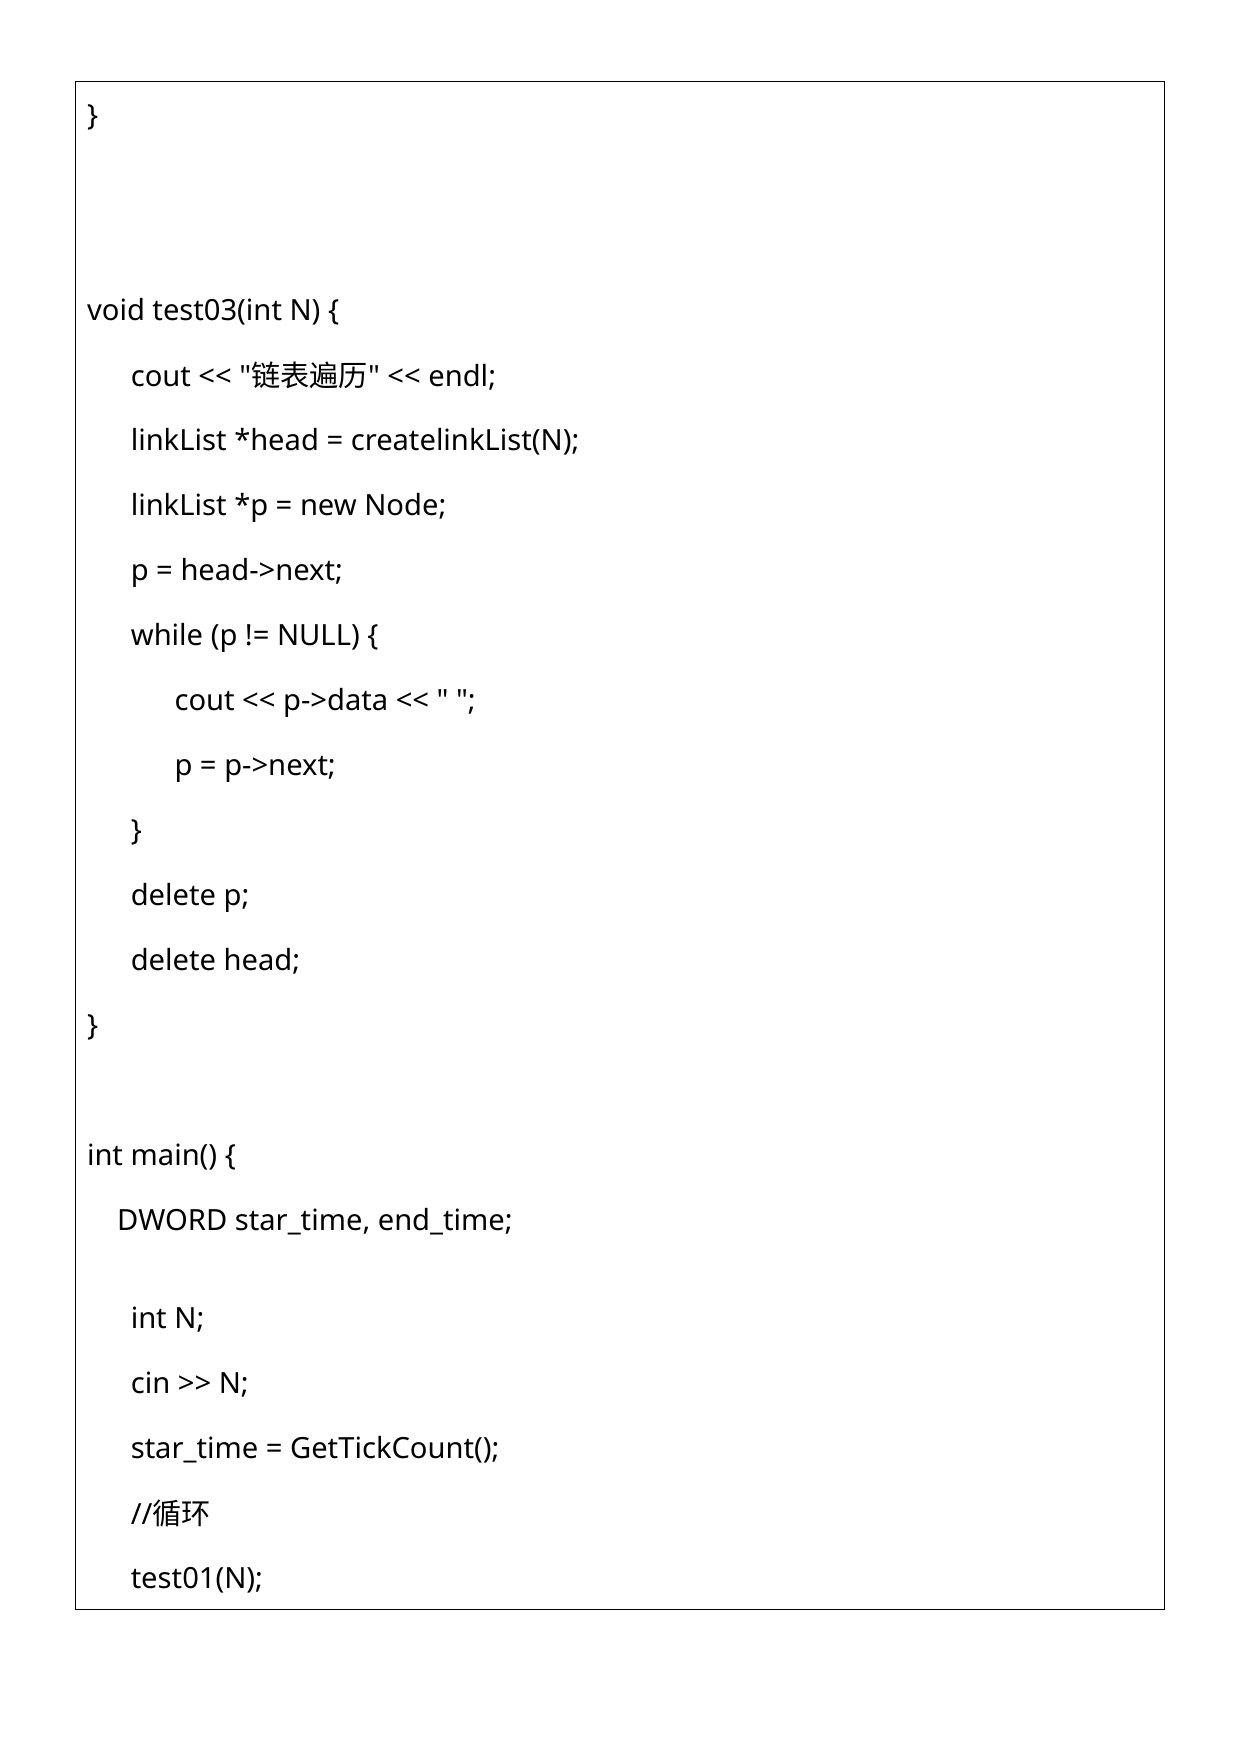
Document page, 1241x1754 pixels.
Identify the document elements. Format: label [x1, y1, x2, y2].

table_cell [76, 82, 1164, 1609]
